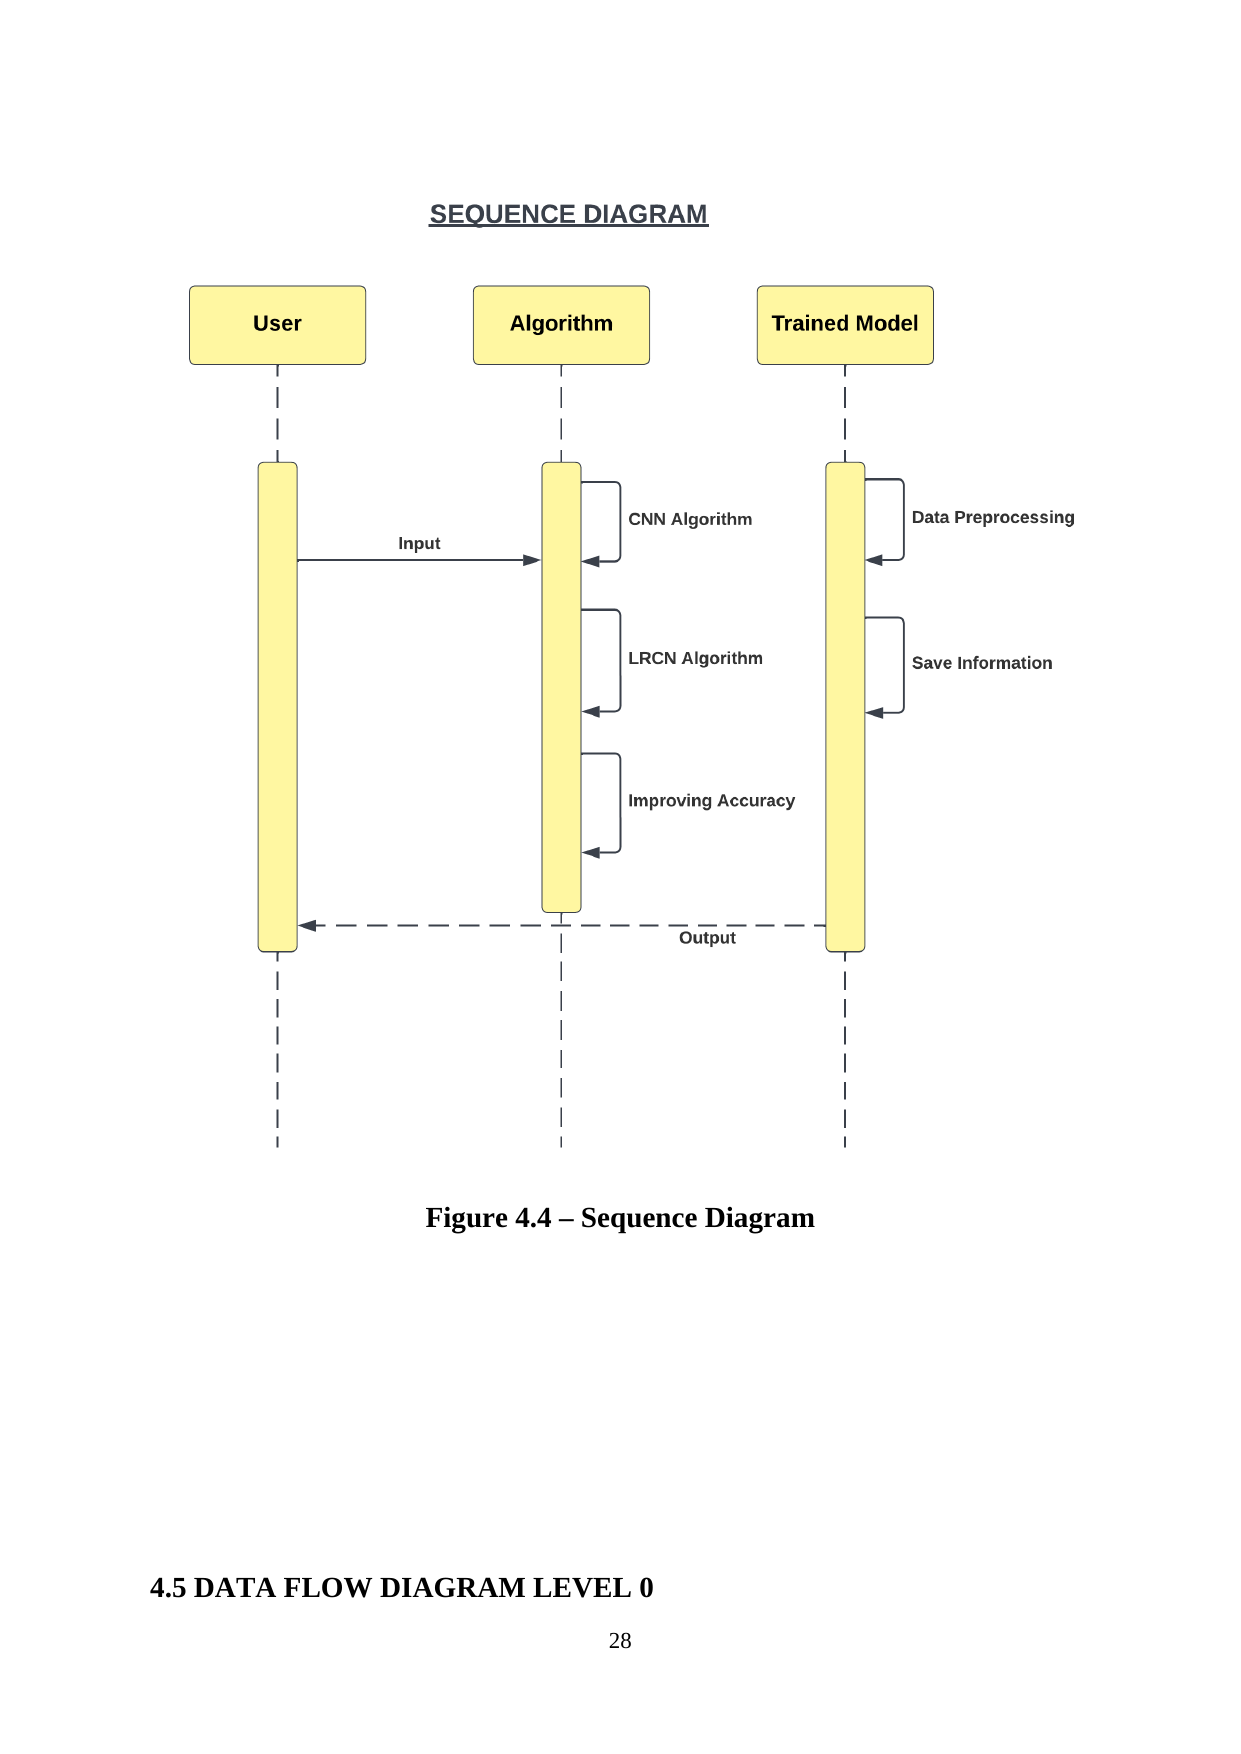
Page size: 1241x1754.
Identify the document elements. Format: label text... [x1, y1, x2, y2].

picture [150, 150, 1121, 1187]
text 4.5 DATA FLOW DIAGRAM LEVEL 0 [150, 1570, 1090, 1604]
text Figure 4.4 – Sequence Diagram [150, 1200, 1090, 1234]
